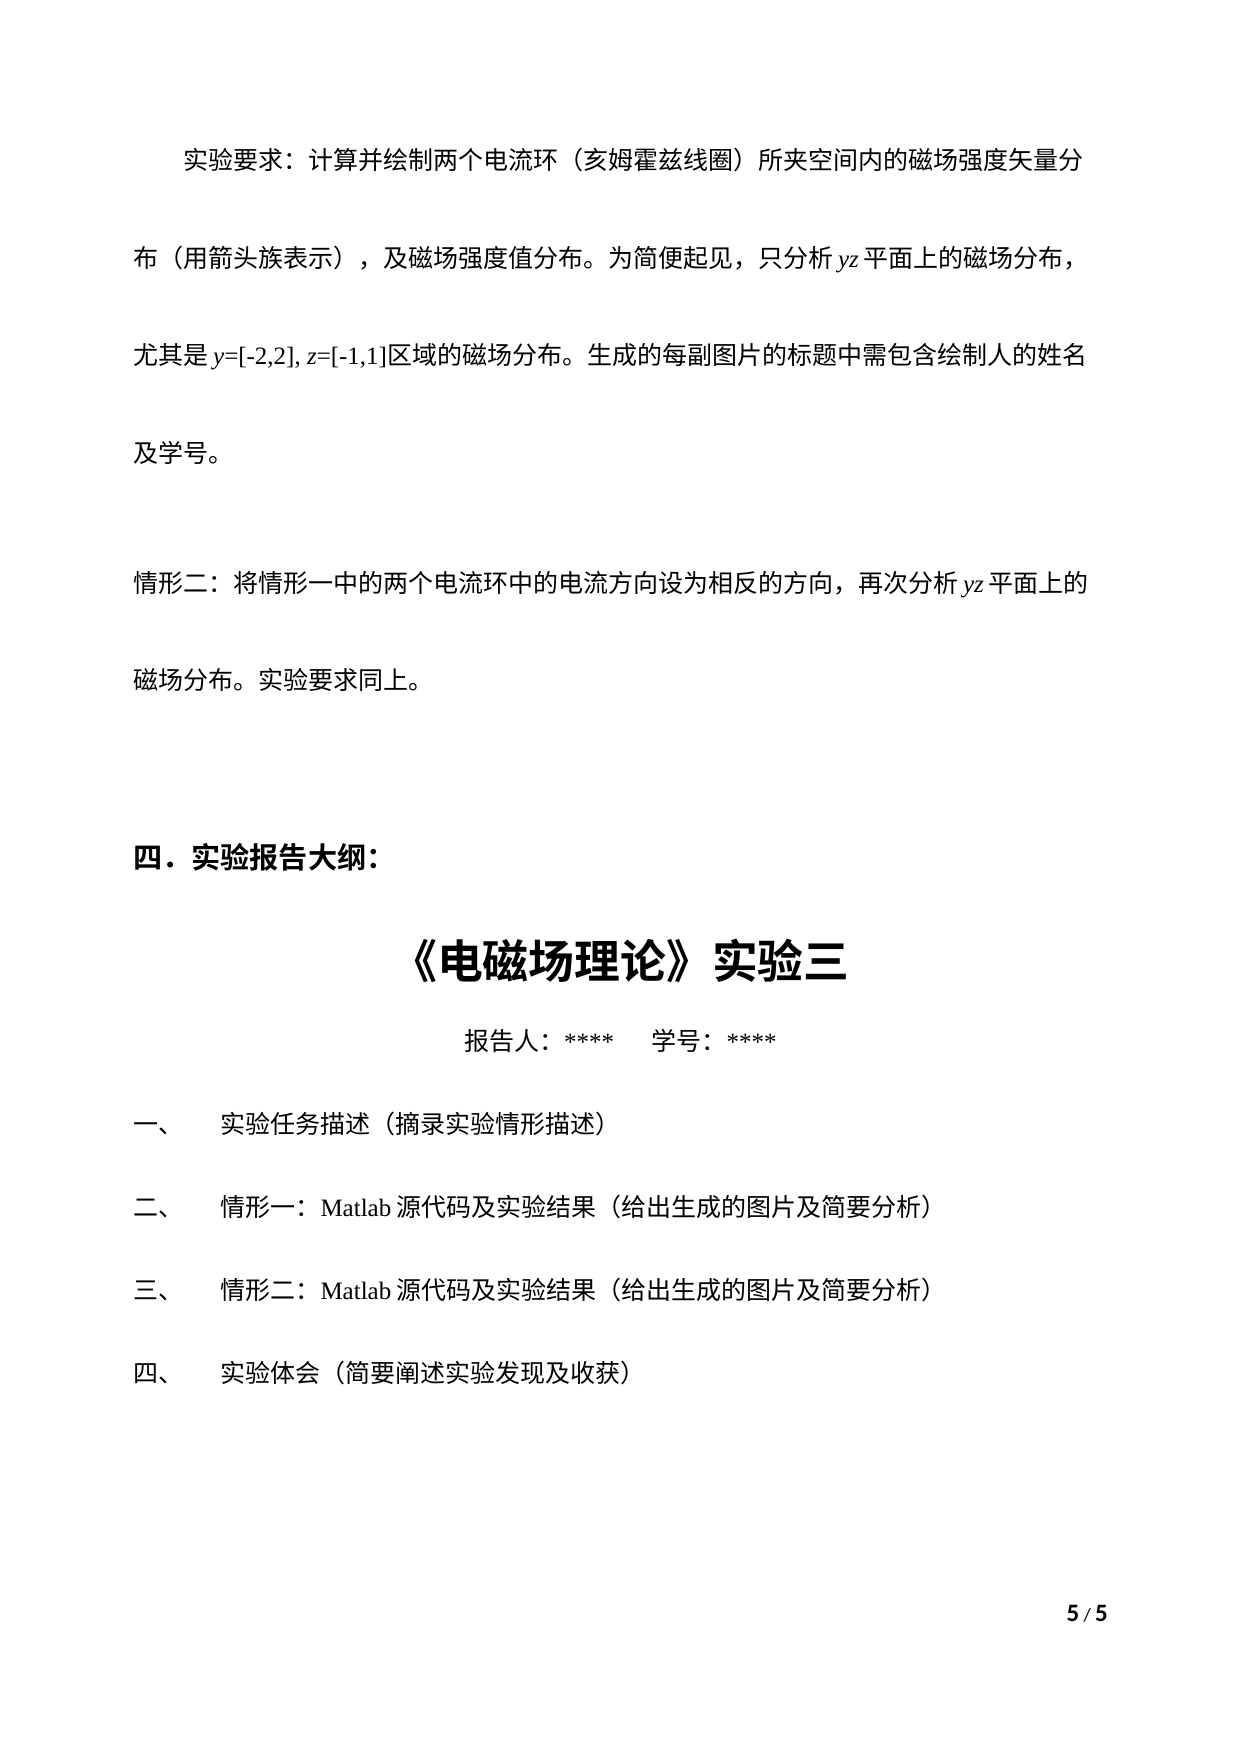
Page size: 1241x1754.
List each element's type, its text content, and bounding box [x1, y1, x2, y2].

list 情形一：Matlab源代码及实验结果（给出生成的图片及简要分析） [133, 1173, 1107, 1238]
list 实验报告大纲： [133, 823, 1107, 888]
list 实验任务描述（摘录实验情形描述） [133, 1090, 1107, 1155]
list 实验体会（简要阐述实验发现及收获） [133, 1339, 1107, 1404]
text 报告人：**** 学号：**** [133, 1007, 1107, 1072]
text 《电磁场理论》实验三 [133, 909, 1107, 1007]
text 情形二：将情形一中的两个电流环中的电流方向设为相反的方向，再次分析yz平面上的磁场分布。实验要求同上。 [133, 549, 1107, 711]
text 实验要求：计算并绘制两个电流环（亥姆霍兹线圈）所夹空间内的磁场强度矢量分布（用箭头族表示），及磁场强度值分布。为简便起见，只分析yz平面上的磁场分布，尤其是y=[-2,2], z=[-1,1]区域的磁场分布。生成的每副图片的标题中需包含绘制人的姓名及学号。 [133, 126, 1107, 484]
list 情形二：Matlab源代码及实验结果（给出生成的图片及简要分析） [133, 1256, 1107, 1321]
